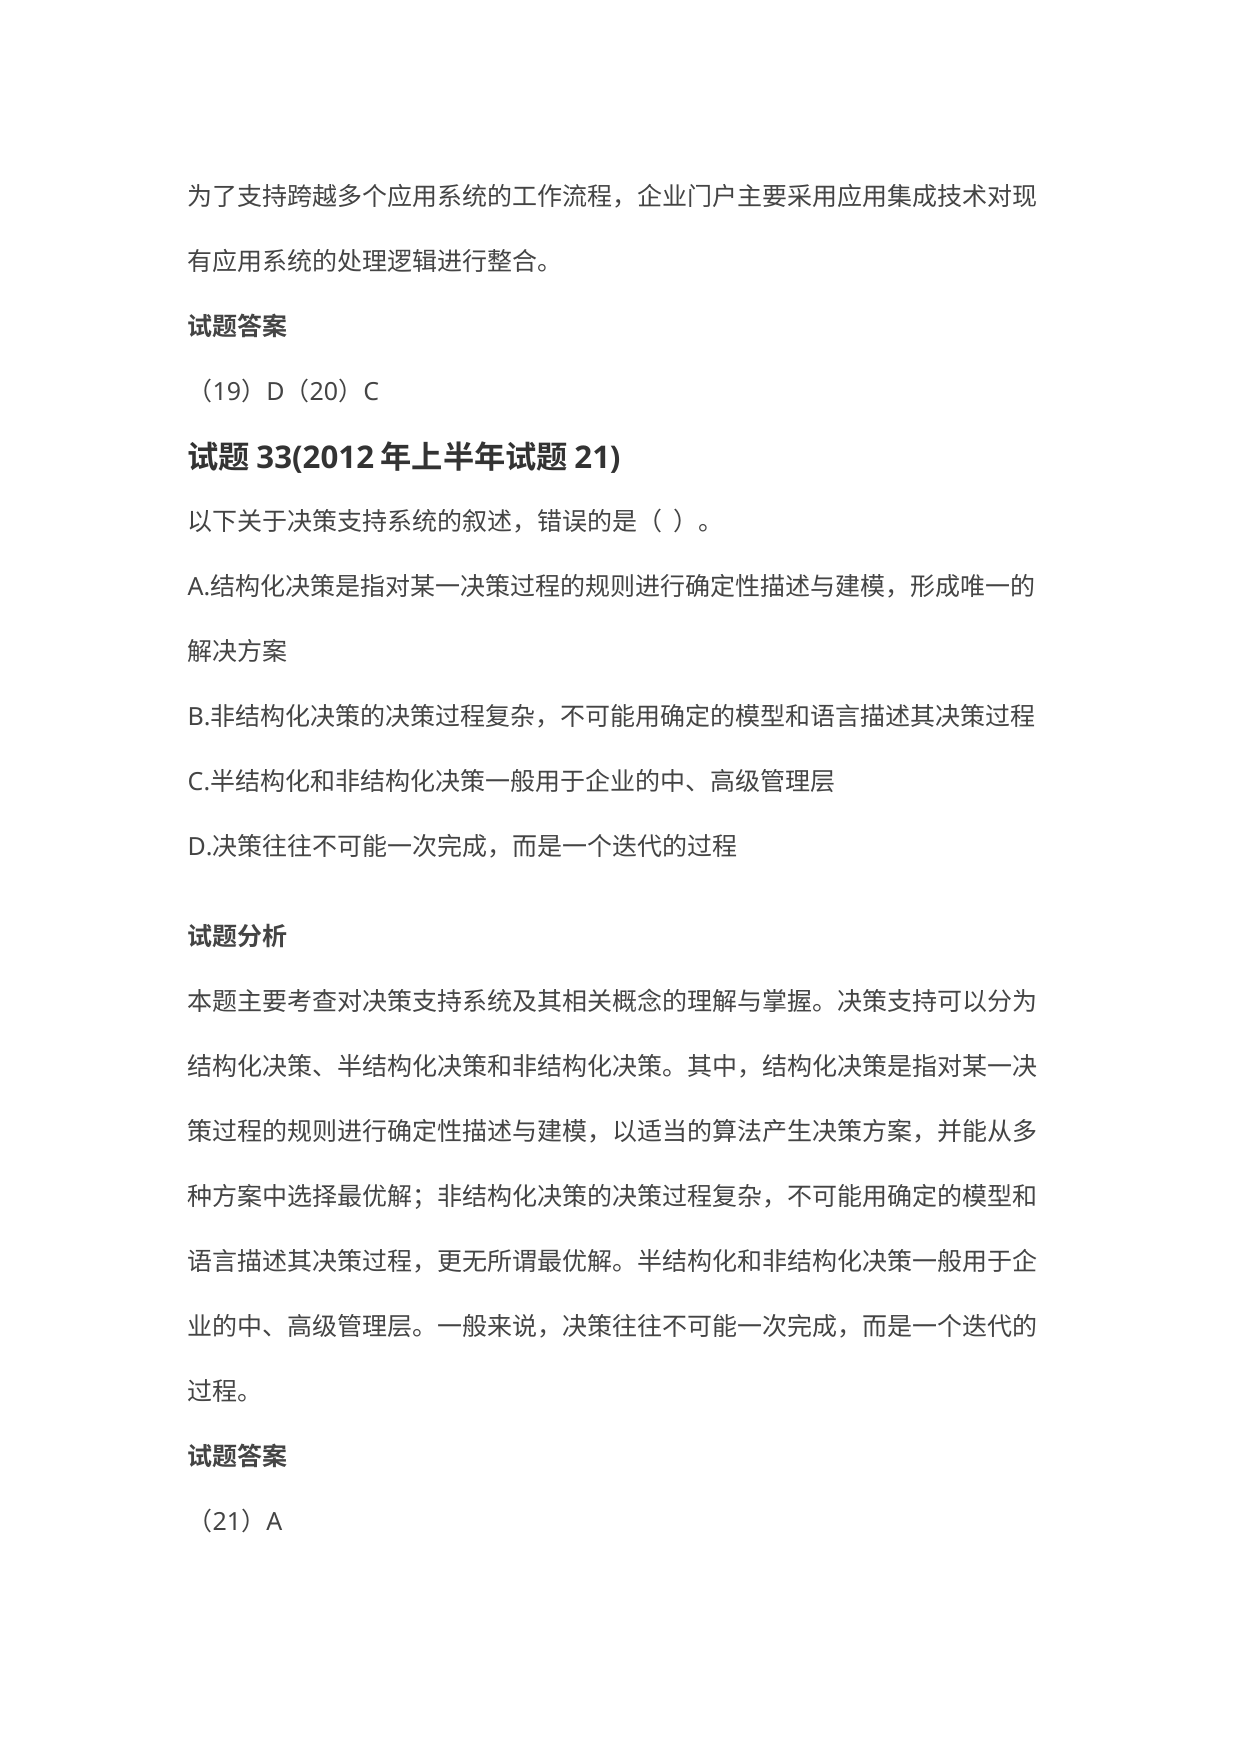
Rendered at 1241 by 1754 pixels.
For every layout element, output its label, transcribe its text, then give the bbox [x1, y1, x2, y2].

text （21）A [187, 1487, 1053, 1552]
text 以下关于决策支持系统的叙述，错误的是（ ）。 [187, 487, 1053, 552]
text （19）D（20）C [187, 357, 1053, 422]
text A.结构化决策是指对某一决策过程的规则进行确定性描述与建模，形成唯一的解决方案 B.非结构化决策的决策过程复杂，不可能用确定的模型和语言描述其决策过程 C.半结构化和非结构化决策一般用于企业的中、高级管理层 D.决策往往不可能一次完成，而是一个迭代的过程 [187, 552, 1053, 877]
text 试题分析 [187, 902, 1053, 967]
text 试题答案 [187, 292, 1053, 357]
text 试题答案 [187, 1422, 1053, 1487]
text 试题33(2012年上半年试题21) [187, 422, 1053, 487]
text 本题主要考查对决策支持系统及其相关概念的理解与掌握。决策支持可以分为结构化决策、半结构化决策和非结构化决策。其中，结构化决策是指对某一决策过程的规则进行确定性描述与建模，以适当的算法产生决策方案，并能从多种方案中选择最优解；非结构化决策的决策过程复杂，不可能用确定的模型和语言描述其决策过程，更无所谓最优解。半结构化和非结构化决策一般用于企业的中、高级管理层。一般来说，决策往往不可能一次完成，而是一个迭代的过程。 [187, 967, 1053, 1422]
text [187, 162, 1053, 292]
